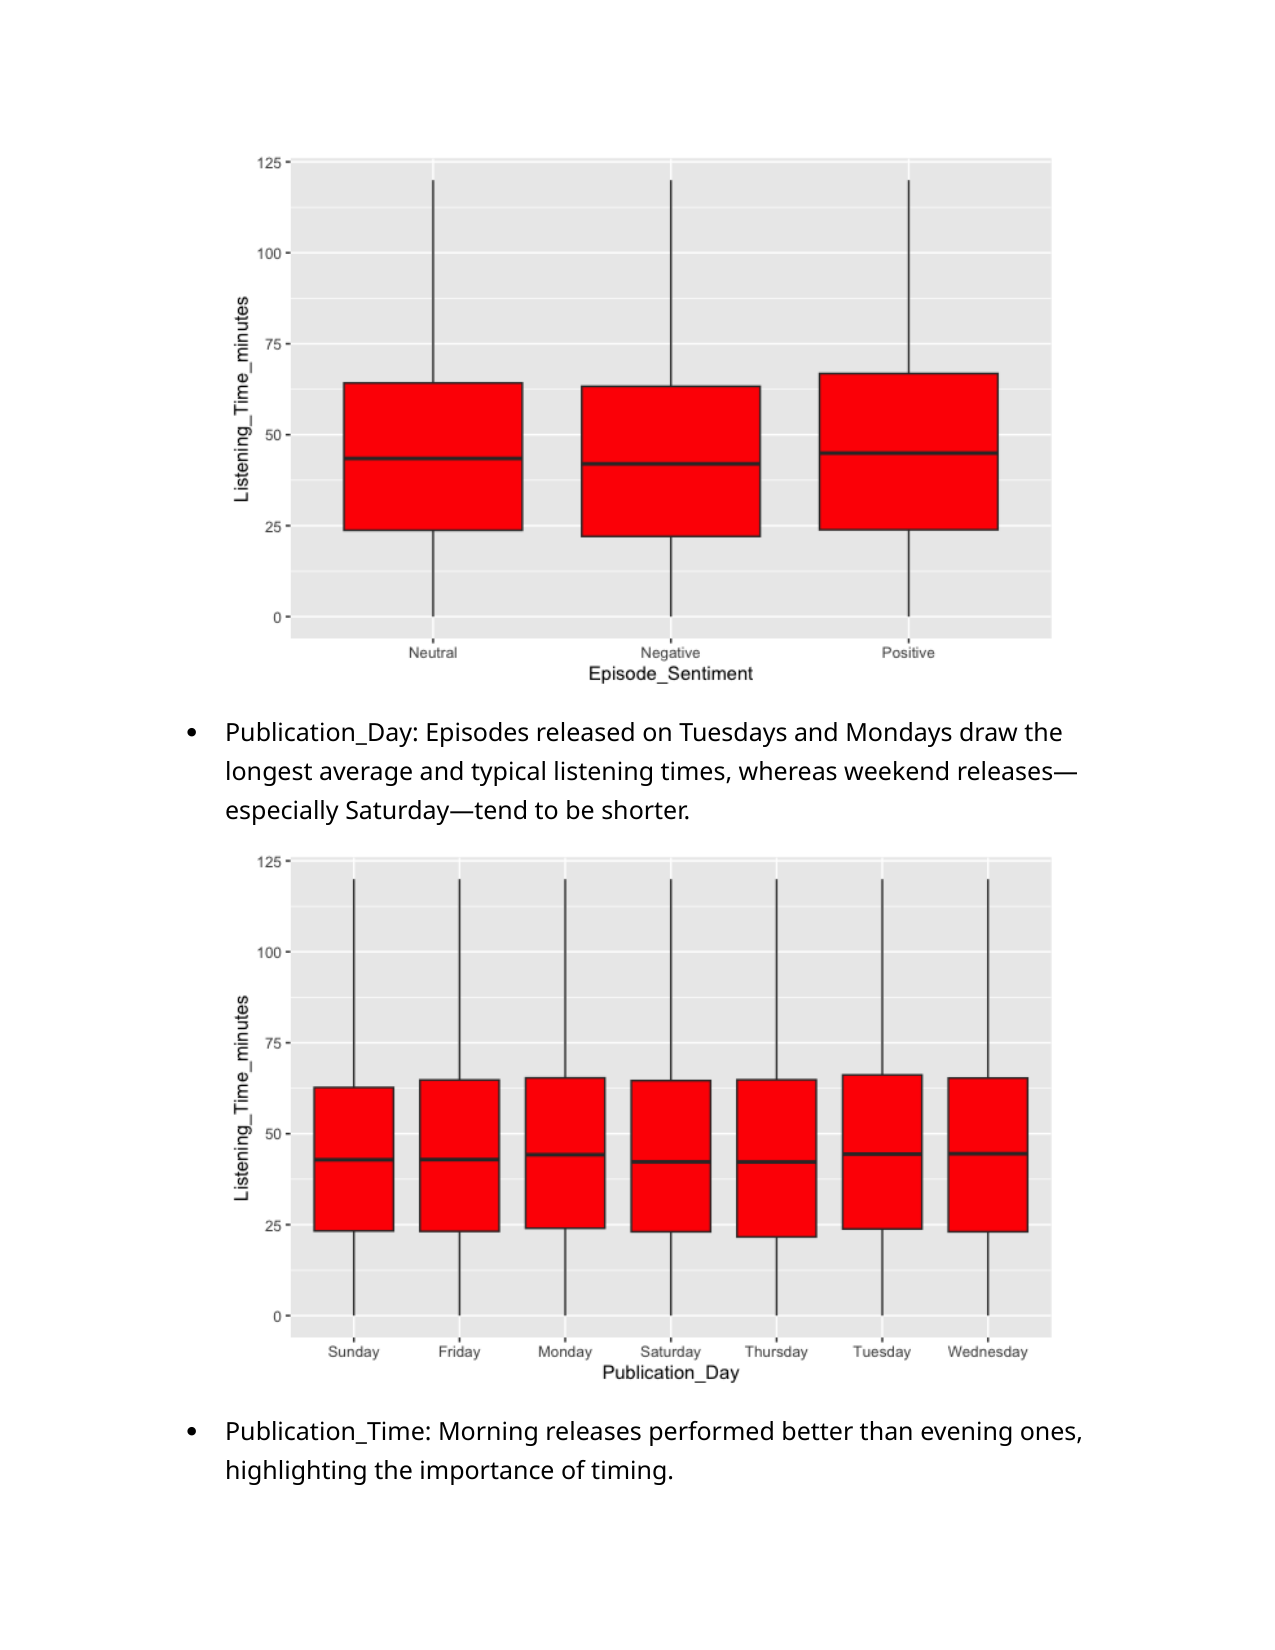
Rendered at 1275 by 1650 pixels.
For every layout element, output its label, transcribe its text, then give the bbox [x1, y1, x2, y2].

list Publication_Time: Morning releases performed better than evening ones, highlighting the importance of timing. [187, 1413, 1125, 1487]
picture [225, 150, 1061, 693]
list Publication_Day: Episodes released on Tuesdays and Mondays draw the longest average and typical listening times, whereas weekend releases—especially Saturday—tend to be shorter. [187, 715, 1125, 827]
picture [225, 848, 1061, 1392]
